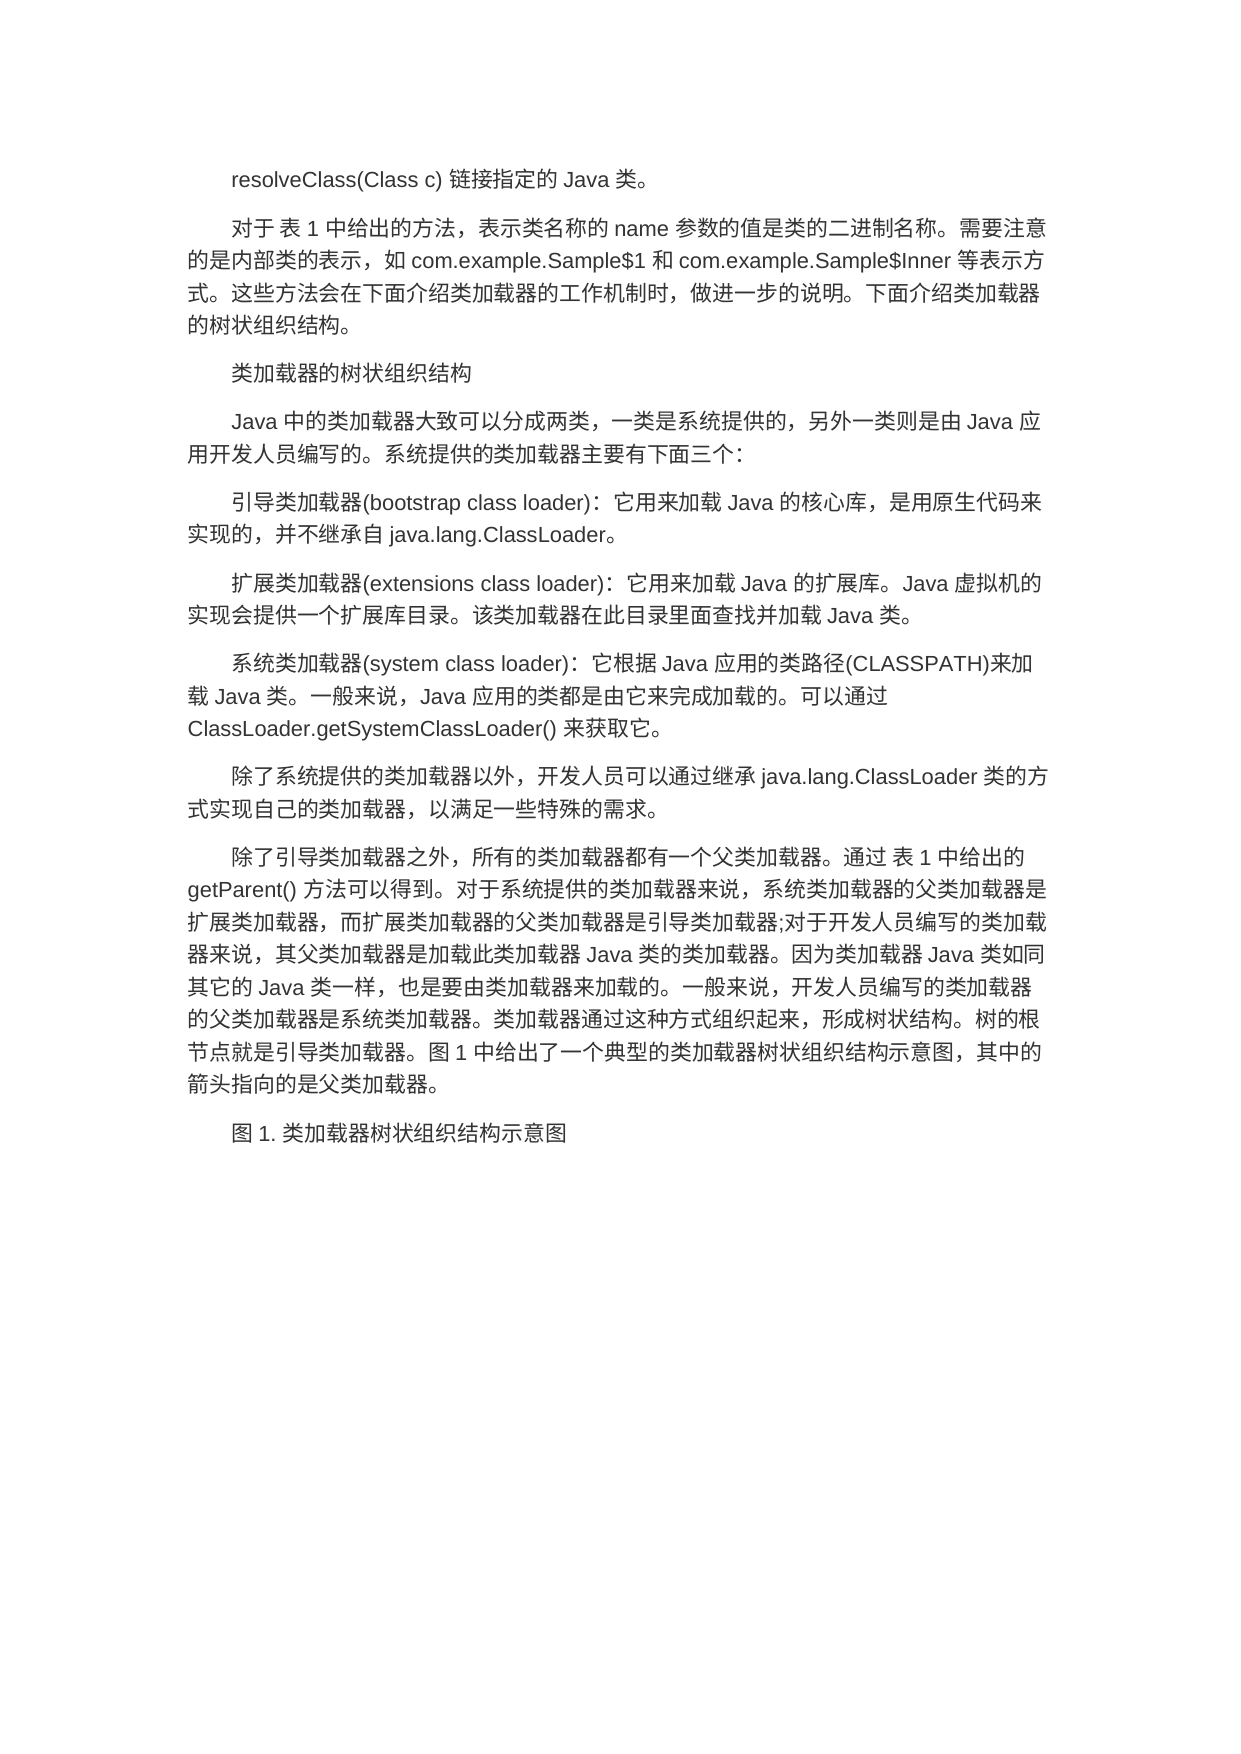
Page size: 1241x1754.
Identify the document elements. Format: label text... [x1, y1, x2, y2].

text 系统类加载器(system class loader)：它根据 Java 应用的类路径(CLASSPATH)来加载 Java 类。一般来说，Java 应用的类都是由它来完成加载的。可以通过 ClassLoader.getSystemClassLoader() 来获取它。 [187, 646, 1053, 743]
text Java 中的类加载器大致可以分成两类，一类是系统提供的，另外一类则是由 Java 应用开发人员编写的。系统提供的类加载器主要有下面三个： [187, 404, 1053, 469]
text 引导类加载器(bootstrap class loader)：它用来加载 Java 的核心库，是用原生代码来实现的，并不继承自 java.lang.ClassLoader。 [187, 484, 1053, 549]
text 除了引导类加载器之外，所有的类加载器都有一个父类加载器。通过 表 1 中给出的 getParent() 方法可以得到。对于系统提供的类加载器来说，系统类加载器的父类加载器是扩展类加载器，而扩展类加载器的父类加载器是引导类加载器;对于开发人员编写的类加载器来说，其父类加载器是加载此类加载器 Java 类的类加载器。因为类加载器 Java 类如同其它的 Java 类一样，也是要由类加载器来加载的。一般来说，开发人员编写的类加载器的父类加载器是系统类加载器。类加载器通过这种方式组织起来，形成树状结构。树的根节点就是引导类加载器。图 1 中给出了一个典型的类加载器树状组织结构示意图，其中的箭头指向的是父类加载器。 [187, 839, 1053, 1099]
text 对于 表 1 中给出的方法，表示类名称的 name 参数的值是类的二进制名称。需要注意的是内部类的表示，如 com.example.Sample$1 和 com.example.Sample$Inner 等表示方式。这些方法会在下面介绍类加载器的工作机制时，做进一步的说明。下面介绍类加载器的树状组织结构。 [187, 210, 1053, 340]
text 除了系统提供的类加载器以外，开发人员可以通过继承 java.lang.ClassLoader 类的方式实现自己的类加载器，以满足一些特殊的需求。 [187, 759, 1053, 824]
text 类加载器的树状组织结构 [187, 356, 1053, 388]
text 扩展类加载器(extensions class loader)：它用来加载 Java 的扩展库。Java 虚拟机的实现会提供一个扩展库目录。该类加载器在此目录里面查找并加载 Java 类。 [187, 565, 1053, 630]
text resolveClass(Class c) 链接指定的 Java 类。 [187, 162, 1053, 194]
text 图 1. 类加载器树状组织结构示意图 [187, 1115, 1053, 1148]
